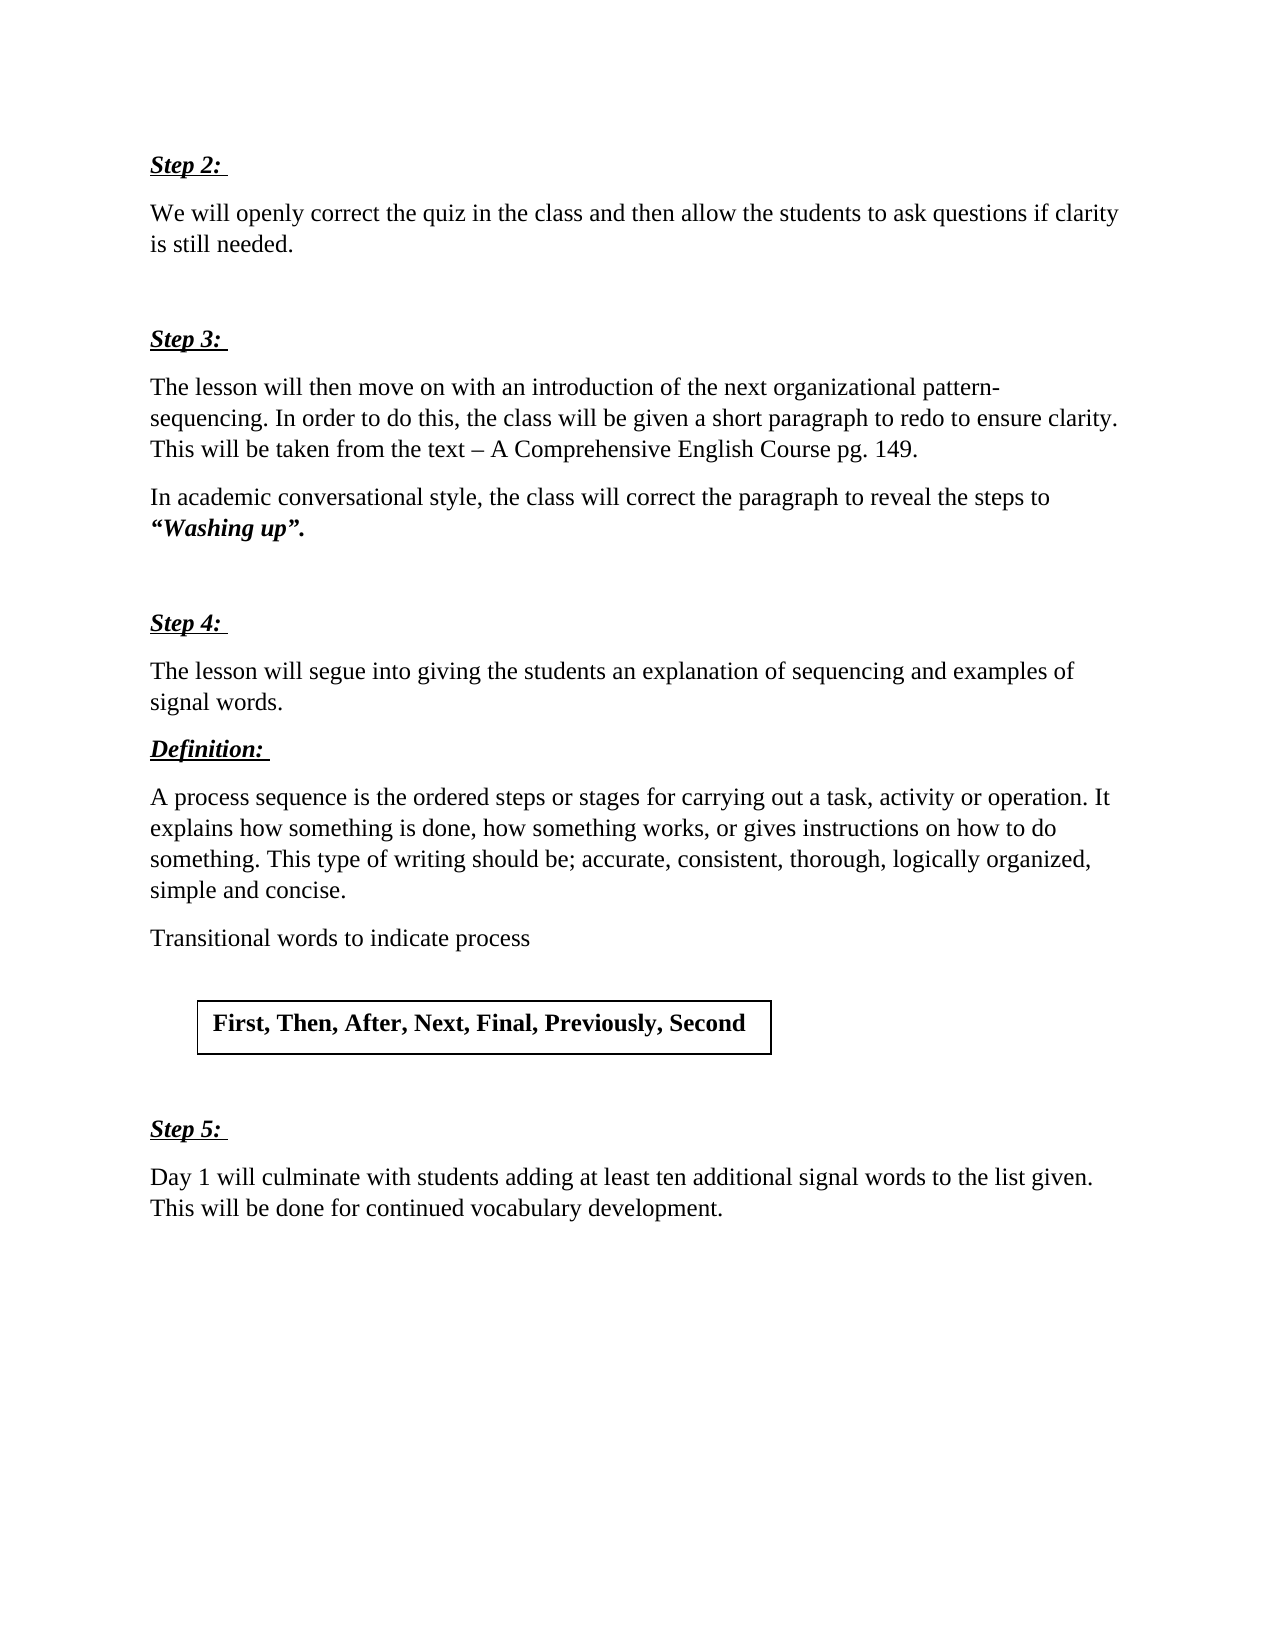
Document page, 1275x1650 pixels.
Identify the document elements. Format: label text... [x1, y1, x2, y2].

text We will openly correct the quiz in the class and then allow the students to ask questions if clarity is still needed. [150, 198, 1125, 257]
text Transitional words to indicate process [150, 923, 1125, 952]
text Definition: [150, 734, 1125, 763]
text Step 2: [150, 150, 1125, 179]
text The lesson will segue into giving the students an explanation of sequencing and examples of signal words. [150, 656, 1125, 716]
text Step 5: [150, 1114, 1125, 1143]
text In academic conversational style, the class will correct the paragraph to reveal the steps to “Washing up”. [150, 482, 1125, 541]
text Day 1 will culminate with students adding at least ten additional signal words to the list given. This will be done for continued vocabulary development. [150, 1162, 1125, 1221]
text Step 3: [150, 324, 1125, 353]
text A process sequence is the ordered steps or stages for carrying out a task, activity or operation. It explains how something is done, how something works, or gives instructions on how to do something. This type of writing should be; accurate, consistent, thorough, logically organized, simple and concise. [150, 782, 1125, 904]
text Step 4: [150, 608, 1125, 637]
text The lesson will then move on with an introduction of the next organizational pattern- sequencing. In order to do this, the class will be given a short paragraph to redo to ensure clarity. This will be taken from the text – A Comprehensive English Course pg. 149. [150, 372, 1125, 463]
